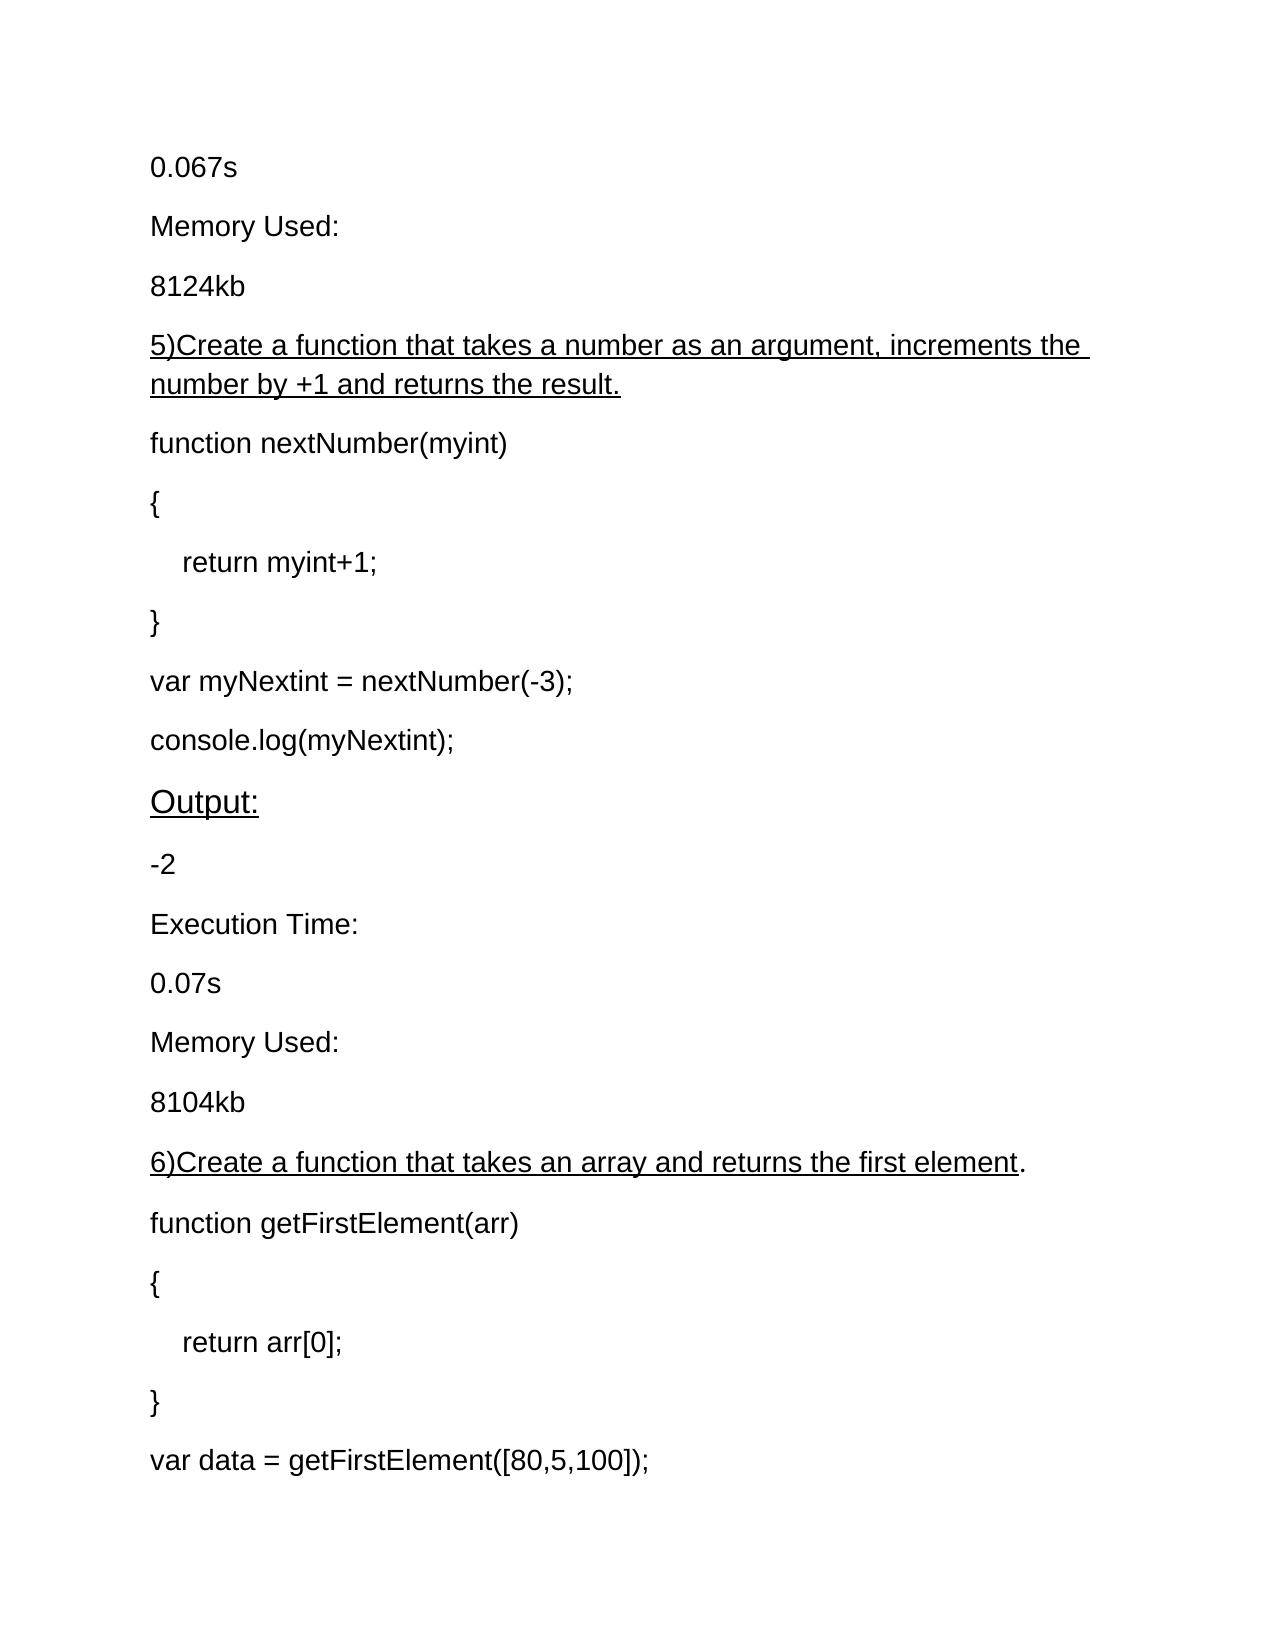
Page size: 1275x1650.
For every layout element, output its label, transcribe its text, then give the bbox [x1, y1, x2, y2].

text var data = getFirstElement([80,5,100]); [150, 1443, 1125, 1477]
text Output: [150, 782, 1125, 821]
text } [150, 604, 1125, 638]
text function nextNumber(myint) [150, 426, 1125, 459]
text 0.067s [150, 150, 1125, 183]
text 8104kb [150, 1085, 1125, 1118]
text 8124kb [150, 269, 1125, 302]
text 6)Create a function that takes an array and returns the first element. [150, 1144, 1125, 1180]
text console.log(myNextint); [150, 723, 1125, 756]
text { [150, 485, 1125, 519]
text return myint+1; [150, 545, 1125, 578]
text 5)Create a function that takes a number as an argument, increments the number by +1 and returns the result. [150, 328, 1125, 400]
text function getFirstElement(arr) [150, 1206, 1125, 1239]
text Memory Used: [150, 1025, 1125, 1059]
text { [150, 1265, 1125, 1299]
text Memory Used: [150, 209, 1125, 243]
text Execution Time: [150, 907, 1125, 940]
text var myNextint = nextNumber(-3); [150, 663, 1125, 697]
text return arr[0]; [150, 1325, 1125, 1358]
text -2 [150, 847, 1125, 881]
text 0.07s [150, 966, 1125, 999]
text } [150, 1384, 1125, 1418]
